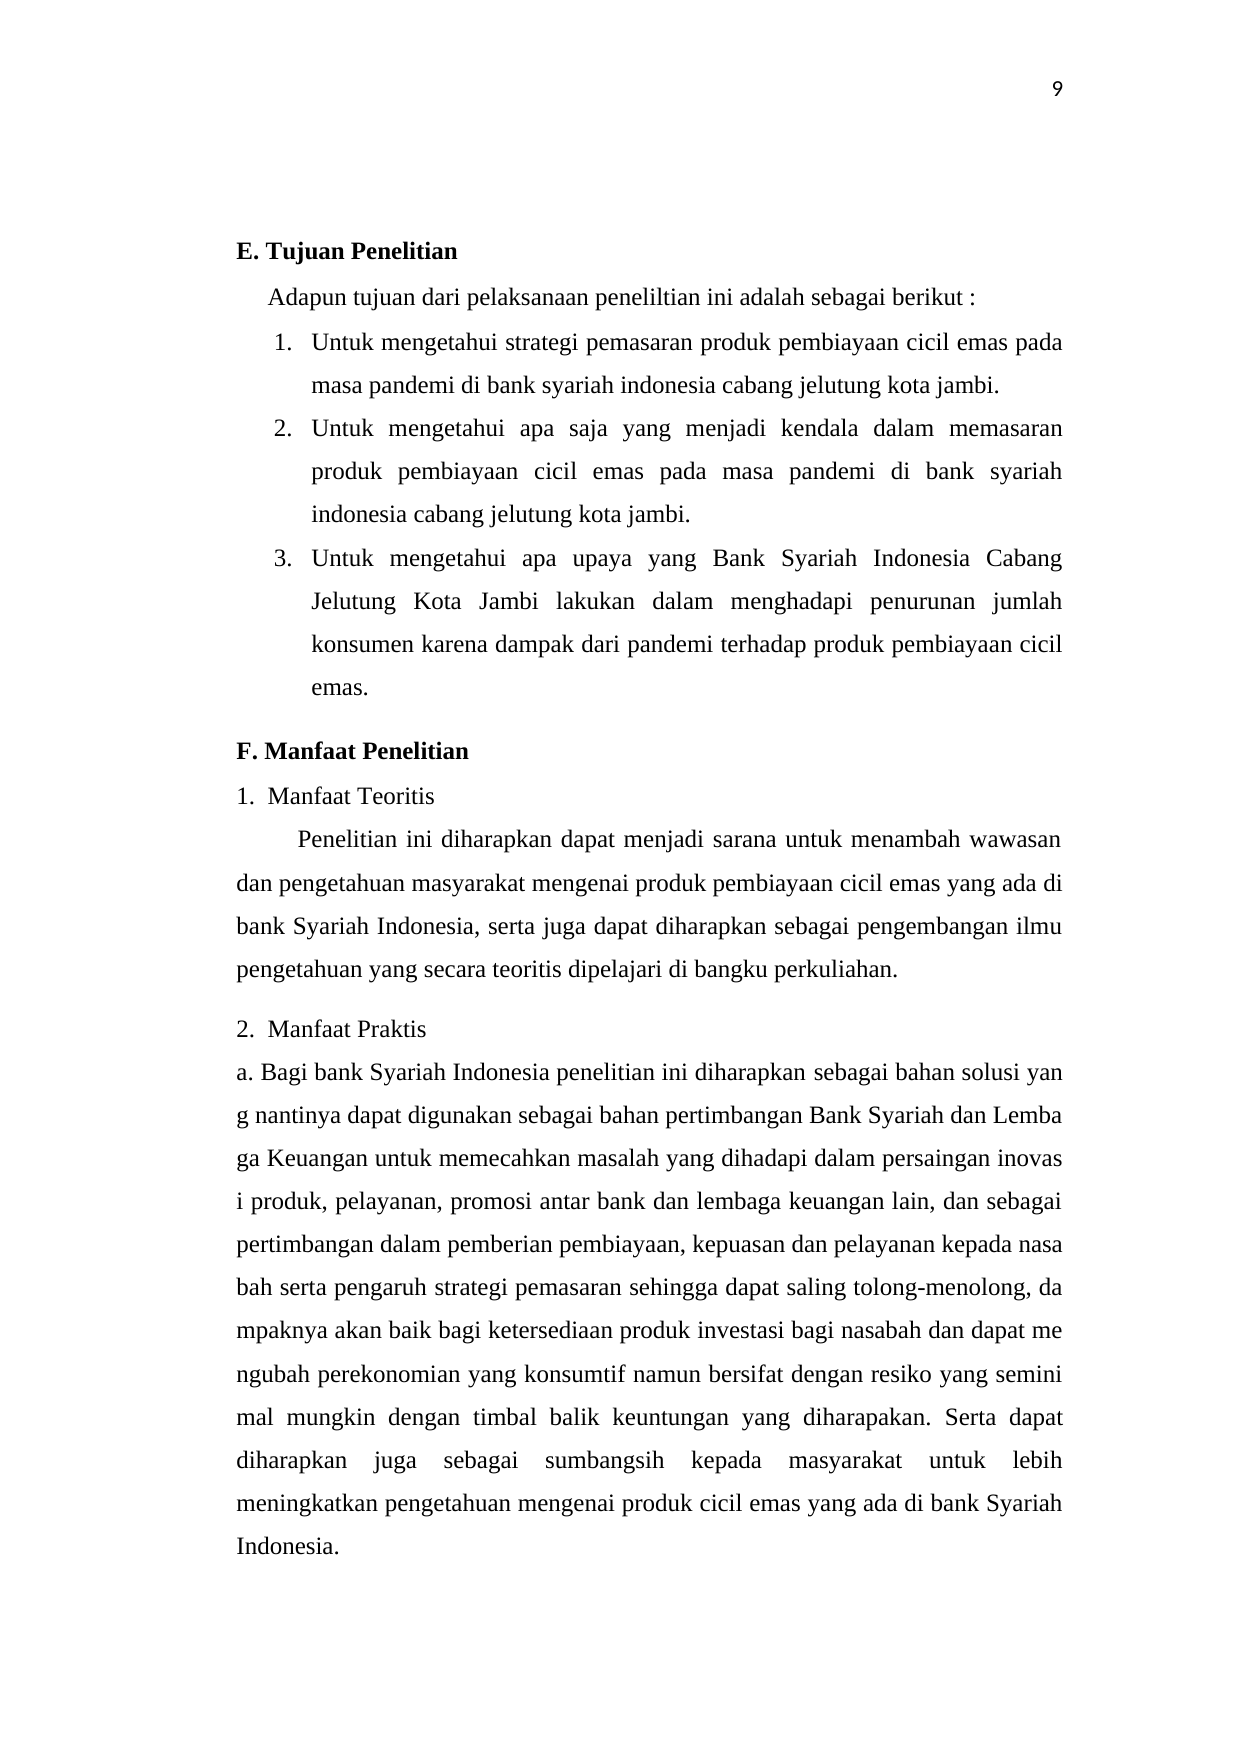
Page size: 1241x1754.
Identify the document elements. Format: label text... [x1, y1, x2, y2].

text E. Tujuan Penelitian [236, 236, 1063, 265]
list Untuk mengetahui apa saja yang menjadi kendala dalam memasaran produk pembiayaan cicil emas pada masa pandemi di bank syariah indonesia cabang jelutung kota jambi. [274, 413, 1063, 528]
list Untuk mengetahui strategi pemasaran produk pembiayaan cicil emas pada masa pandemi di bank syariah indonesia cabang jelutung kota jambi. [274, 327, 1063, 399]
text Adapun tujuan dari pelaksanaan peneliltian ini adalah sebagai berikut : [236, 282, 1063, 310]
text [236, 1014, 1063, 1560]
text F. Manfaat Penelitian [236, 736, 1063, 765]
list Untuk mengetahui apa upaya yang Bank Syariah Indonesia Cabang Jelutung Kota Jambi lakukan dalam menghadapi penurunan jumlah konsumen karena dampak dari pandemi terhadap produk pembiayaan cicil emas. [274, 543, 1063, 701]
text 1. Manfaat Teoritis Penelitian ini diharapkan dapat menjadi sarana untuk menambah wawasan dan pengetahuan masyarakat mengenai produk pembiayaan cicil emas yang ada di bank Syariah Indonesia, serta juga dapat diharapkan sebagai pengembangan ilmu pengetahuan yang secara teoritis dipelajari di bangku perkuliahan. [236, 781, 1063, 983]
